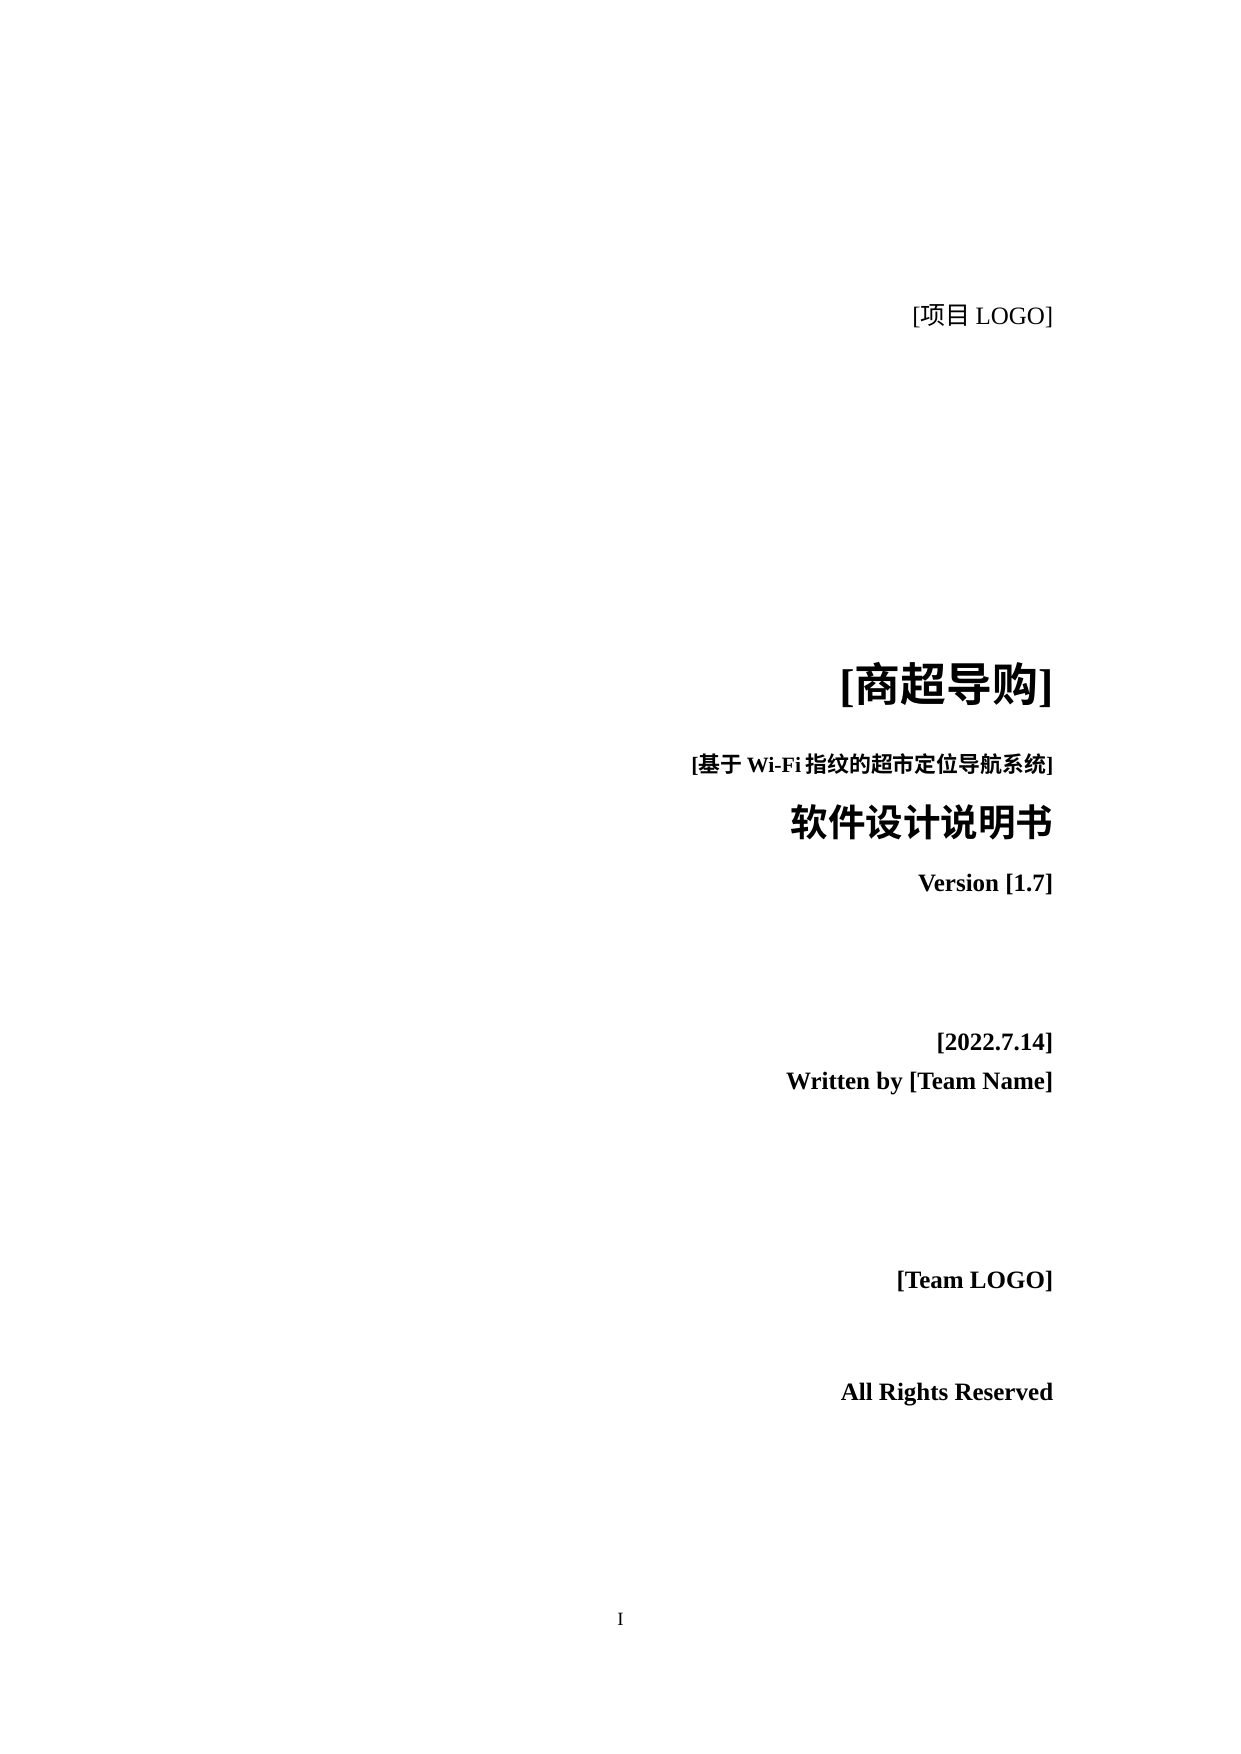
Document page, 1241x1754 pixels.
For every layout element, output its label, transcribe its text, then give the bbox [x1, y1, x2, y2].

text [2022.7.14] [187, 1025, 1053, 1057]
text [商超导购] [187, 633, 1053, 730]
text Written by [Team Name] [187, 1064, 1053, 1097]
text 软件设计说明书 [187, 787, 1053, 852]
text All Rights Reserved [187, 1375, 1053, 1407]
text [项目LOGO] [187, 281, 1053, 346]
text [Team LOGO] [187, 1263, 1053, 1295]
text [基于Wi-Fi指纹的超市定位导航系统] [187, 747, 1053, 779]
text Version [1.7] [187, 866, 1053, 898]
